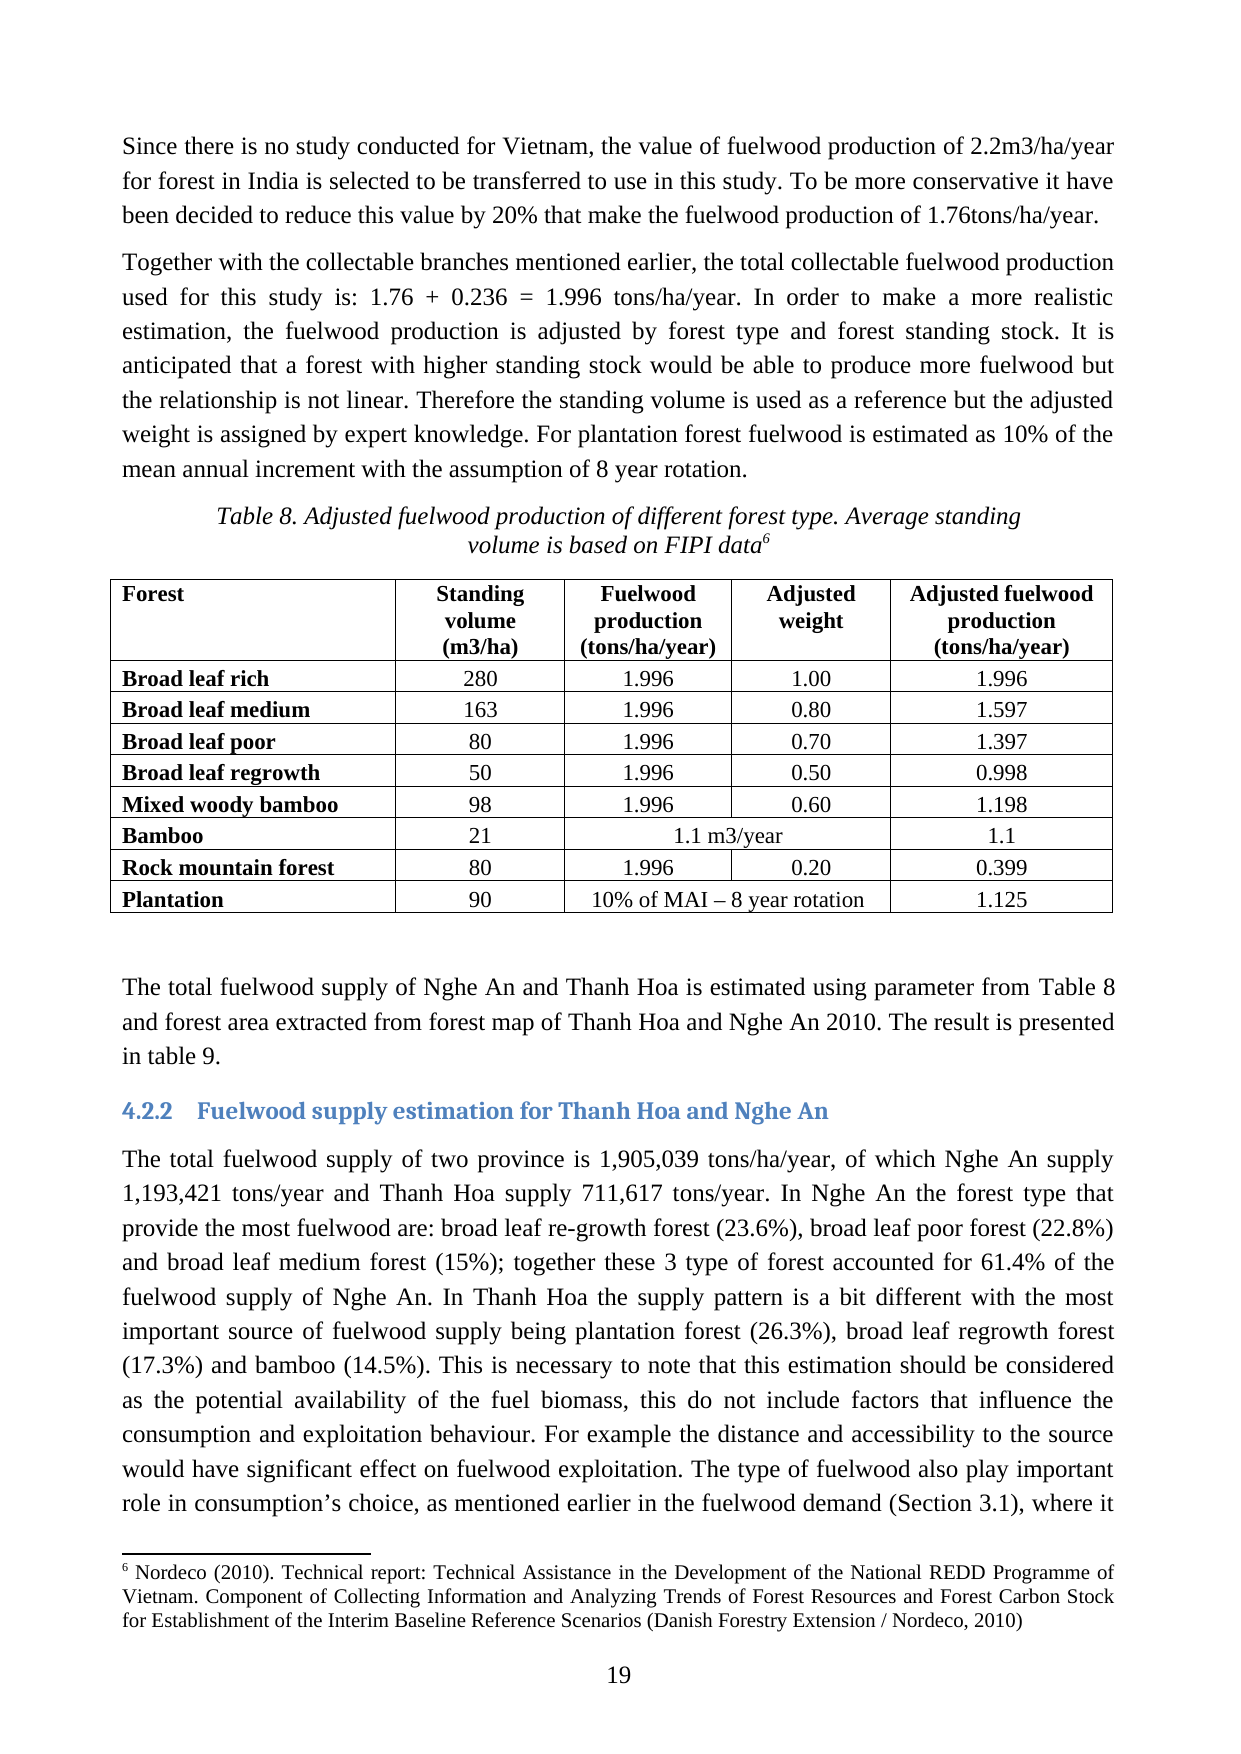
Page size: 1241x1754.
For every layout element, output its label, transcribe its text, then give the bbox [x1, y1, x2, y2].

table_cell 1.1 [891, 818, 1112, 849]
table_cell 1.125 [891, 881, 1112, 912]
table_cell 1.996 [565, 755, 731, 786]
table_cell 80 [396, 724, 564, 754]
table_header Forest [111, 580, 395, 659]
table_cell Plantation [111, 881, 395, 912]
table_header Fuelwood production (tons/ha/year) [565, 580, 731, 659]
text Since there is no study conducted for Vietnam, the value of fuelwood production of 2.2m3/ha/year for forest in India is selected to be transferred to use in this study. To be more conservative it have been decided to reduce this value by 20% that make the fuelwood production of 1.76tons/ha/year. [122, 131, 1115, 229]
table_cell 0.399 [891, 850, 1112, 880]
table_cell 1.996 [565, 850, 731, 880]
table_cell 1.397 [891, 724, 1112, 754]
table_cell 1.996 [565, 661, 731, 691]
table_cell 21 [396, 818, 564, 849]
table_cell 0.998 [891, 755, 1112, 786]
table_cell Broad leaf poor [111, 724, 395, 754]
table_header Adjusted weight [732, 580, 890, 659]
subtitle Fuelwood supply estimation for Thanh Hoa and Nghe An [122, 1097, 1115, 1126]
table_cell 1.00 [732, 661, 890, 691]
table_cell 1.1 m3/year [565, 818, 890, 849]
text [122, 1144, 1115, 1517]
table_cell 80 [396, 850, 564, 880]
text Table 8. Adjusted fuelwood production of different forest type. Average standing volume is based on FIPI data [197, 501, 1040, 558]
table_cell 1.996 [565, 692, 731, 723]
table_cell 98 [396, 787, 564, 817]
table_cell 50 [396, 755, 564, 786]
table_cell Broad leaf medium [111, 692, 395, 723]
table_cell 1.996 [891, 661, 1112, 691]
table_cell Rock mountain forest [111, 850, 395, 880]
table_cell 280 [396, 661, 564, 691]
table_cell Mixed woody bamboo [111, 787, 395, 817]
table_cell 163 [396, 692, 564, 723]
table_cell 1.996 [565, 787, 731, 817]
table_cell Broad leaf rich [111, 661, 395, 691]
table_cell 0.70 [732, 724, 890, 754]
table_cell Broad leaf regrowth [111, 755, 395, 786]
text The total fuelwood supply of Nghe An and Thanh Hoa is estimated using parameter from Table 8 and forest area extracted from forest map of Thanh Hoa and Nghe An 2010. The result is presented in table 9. [122, 972, 1115, 1070]
table_cell 0.60 [732, 787, 890, 817]
table_cell 1.597 [891, 692, 1112, 723]
table_cell 10% of MAI – 8 year rotation [565, 881, 890, 912]
table_cell 0.20 [732, 850, 890, 880]
table_cell 90 [396, 881, 564, 912]
table_header Standing volume (m3/ha) [396, 580, 564, 659]
table_cell 1.198 [891, 787, 1112, 817]
table_cell 0.80 [732, 692, 890, 723]
table_header Adjusted fuelwood production (tons/ha/year) [891, 580, 1112, 659]
text Together with the collectable branches mentioned earlier, the total collectable fuelwood production used for this study is: 1.76 + 0.236 = 1.996 tons/ha/year. In order to make a more realistic estimation, the fuelwood production is adjusted by forest type and forest standing stock. It is anticipated that a forest with higher standing stock would be able to produce more fuelwood but the relationship is not linear. Therefore the standing volume is used as a reference but the adjusted weight is assigned by expert knowledge. For plantation forest fuelwood is estimated as 10% of the mean annual increment with the assumption of 8 year rotation. [122, 247, 1115, 483]
table_cell Bamboo [111, 818, 395, 849]
table_cell 0.50 [732, 755, 890, 786]
table_cell 1.996 [565, 724, 731, 754]
